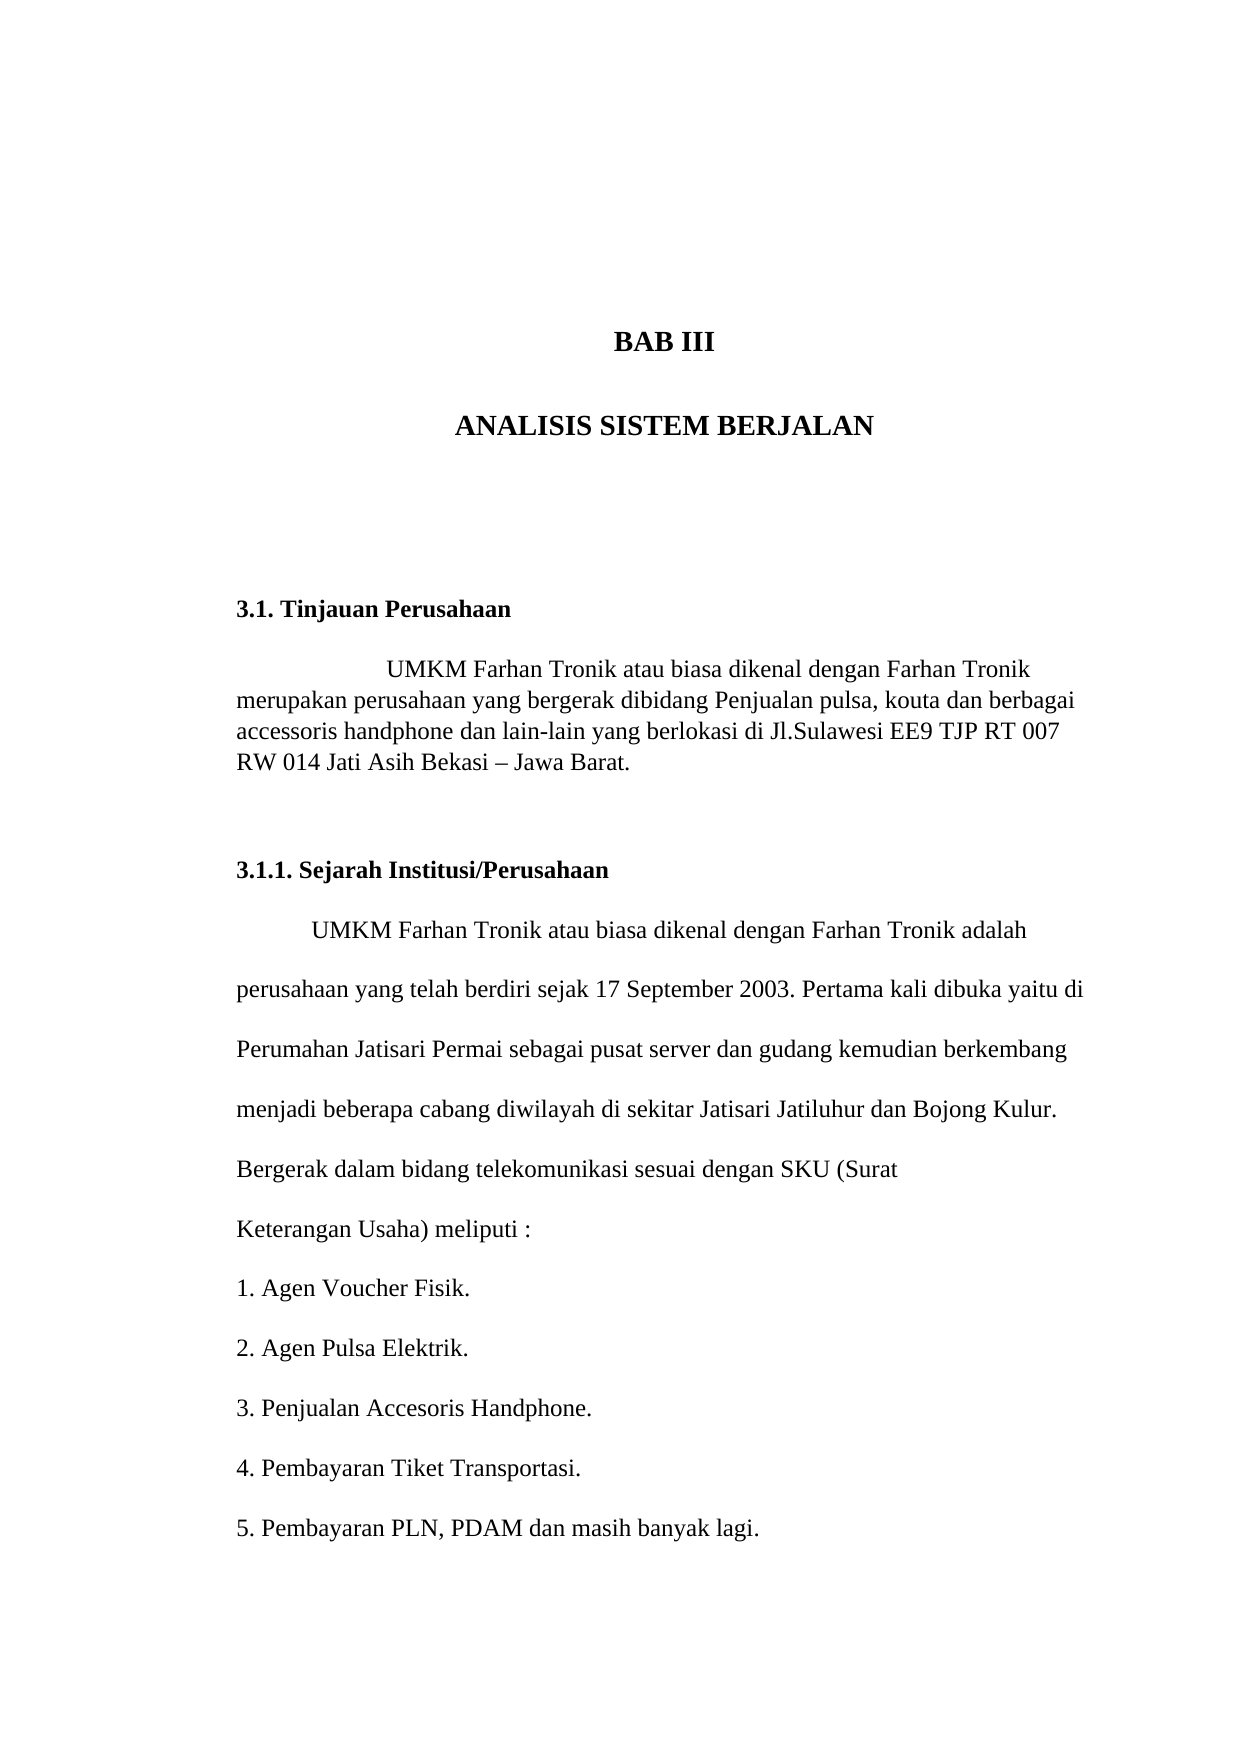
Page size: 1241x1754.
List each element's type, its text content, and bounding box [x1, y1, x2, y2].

text perusahaan yang telah berdiri sejak 17 September 2003. Pertama kali dibuka yaitu di [236, 974, 1092, 1003]
text 1. Agen Voucher Fisik. [236, 1273, 1092, 1302]
text UMKM Farhan Tronik atau biasa dikenal dengan Farhan Tronik merupakan perusahaan yang bergerak dibidang Penjualan pulsa, kouta dan berbagai accessoris handphone dan lain-lain yang berlokasi di Jl.Sulawesi EE9 TJP RT 007 RW 014 Jati Asih Bekasi – Jawa Barat. [236, 654, 1092, 776]
text 4. Pembayaran Tiket Transportasi. [236, 1453, 1092, 1482]
text Bergerak dalam bidang telekomunikasi sesuai dengan SKU (Surat [236, 1154, 1092, 1183]
text Perumahan Jatisari Permai sebagai pusat server dan gudang kemudian berkembang [236, 1034, 1092, 1063]
text BAB III [236, 324, 1092, 358]
text Keterangan Usaha) meliputi : [236, 1214, 1092, 1242]
text 3.1. Tinjauan Perusahaan [236, 594, 1092, 623]
text 3.1.1. Sejarah Institusi/Perusahaan [236, 855, 1092, 884]
text 5. Pembayaran PLN, PDAM dan masih banyak lagi. [236, 1513, 1092, 1541]
text menjadi beberapa cabang diwilayah di sekitar Jatisari Jatiluhur dan Bojong Kulur. [236, 1094, 1092, 1123]
text 3. Penjualan Accesoris Handphone. [236, 1393, 1092, 1422]
text UMKM Farhan Tronik atau biasa dikenal dengan Farhan Tronik adalah [236, 915, 1092, 943]
text 2. Agen Pulsa Elektrik. [236, 1333, 1092, 1362]
text ANALISIS SISTEM BERJALAN [236, 408, 1092, 441]
